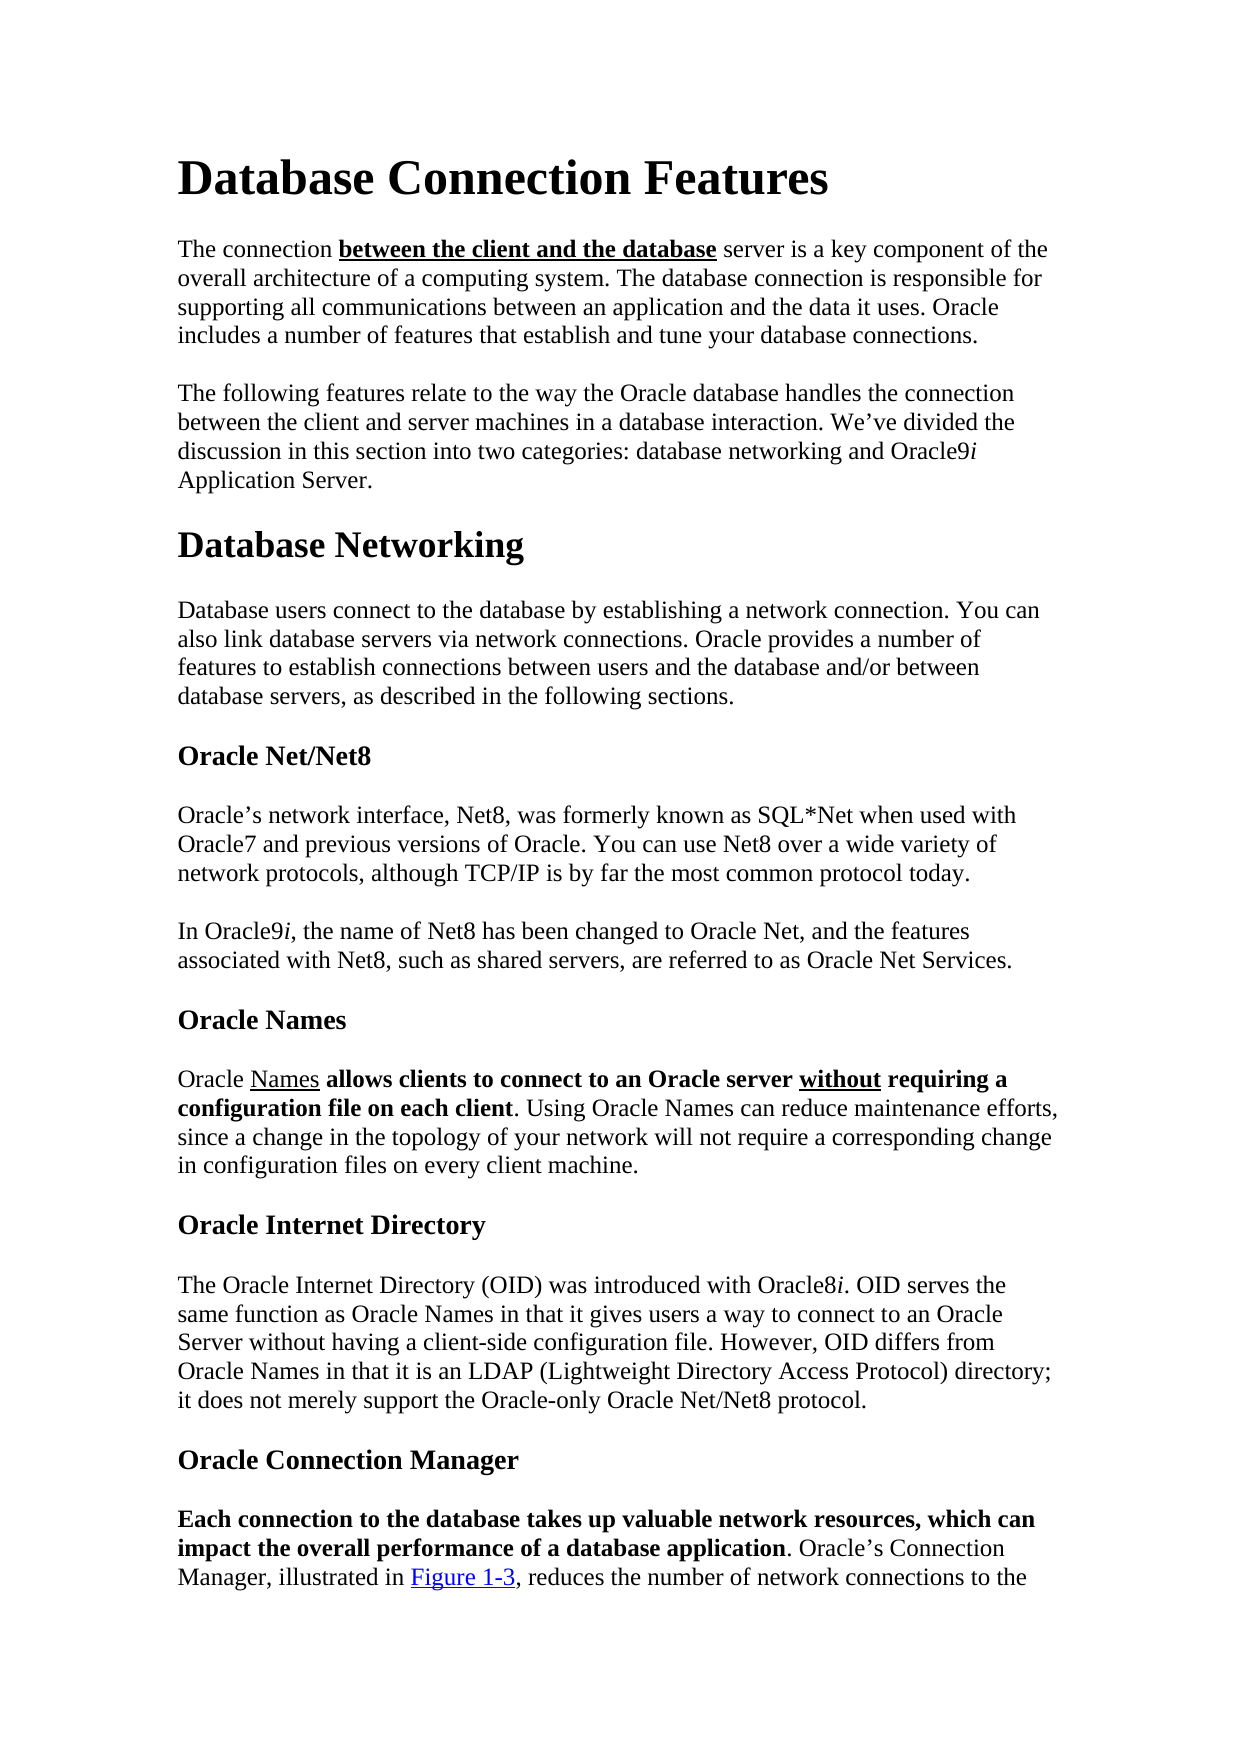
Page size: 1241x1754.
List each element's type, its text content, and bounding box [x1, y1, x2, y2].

text Oracle Names [177, 1003, 1063, 1035]
text Database users connect to the database by establishing a network connection. You can also link database servers via network connections. Oracle provides a number of features to establish connections between users and the database and/or between database servers, as described in the following sections. [177, 595, 1063, 710]
text The following features relate to the way the Oracle database handles the connection between the client and server machines in a database interaction. We’ve divided the discussion in this section into two categories: database networking and Oracle9i Application Server. [177, 378, 1063, 493]
text Oracle’s network interface, Net8, was formerly known as SQL*Net when used with Oracle7 and previous versions of Oracle. You can use Net8 over a wide variety of network protocols, although TCP/IP is by far the most common protocol today. [177, 801, 1063, 887]
text The connection between the client and the database server is a key component of the overall architecture of a computing system. The database connection is responsible for supporting all communications between an application and the data it uses. Oracle includes a number of features that establish and tune your database connections. [177, 234, 1063, 349]
text Oracle Names allows clients to connect to an Oracle server without requiring a configuration file on each client. Using Oracle Names can reduce maintenance efforts, since a change in the topology of your network will not require a corresponding change in configuration files on every client machine. [177, 1064, 1063, 1179]
text Oracle Internet Directory [177, 1208, 1063, 1241]
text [177, 1504, 1063, 1591]
text Database Networking [177, 523, 1063, 566]
text In Oracle9i, the name of Net8 has been changed to Oracle Net, and the features associated with Net8, such as shared servers, are referred to as Oracle Net Services. [177, 916, 1063, 973]
text The Oracle Internet Directory (OID) was introduced with Oracle8i. OID serves the same function as Oracle Names in that it gives users a way to connect to an Oracle Server without having a client-side configuration file. However, OID differs from Oracle Names in that it is an LDAP (Lightweight Directory Access Protocol) directory; it does not merely support the Oracle-only Oracle Net/Net8 protocol. [177, 1270, 1063, 1414]
text Oracle Net/Net8 [177, 739, 1063, 771]
text Oracle Connection Manager [177, 1443, 1063, 1475]
text Database Connection Features [177, 148, 1063, 205]
